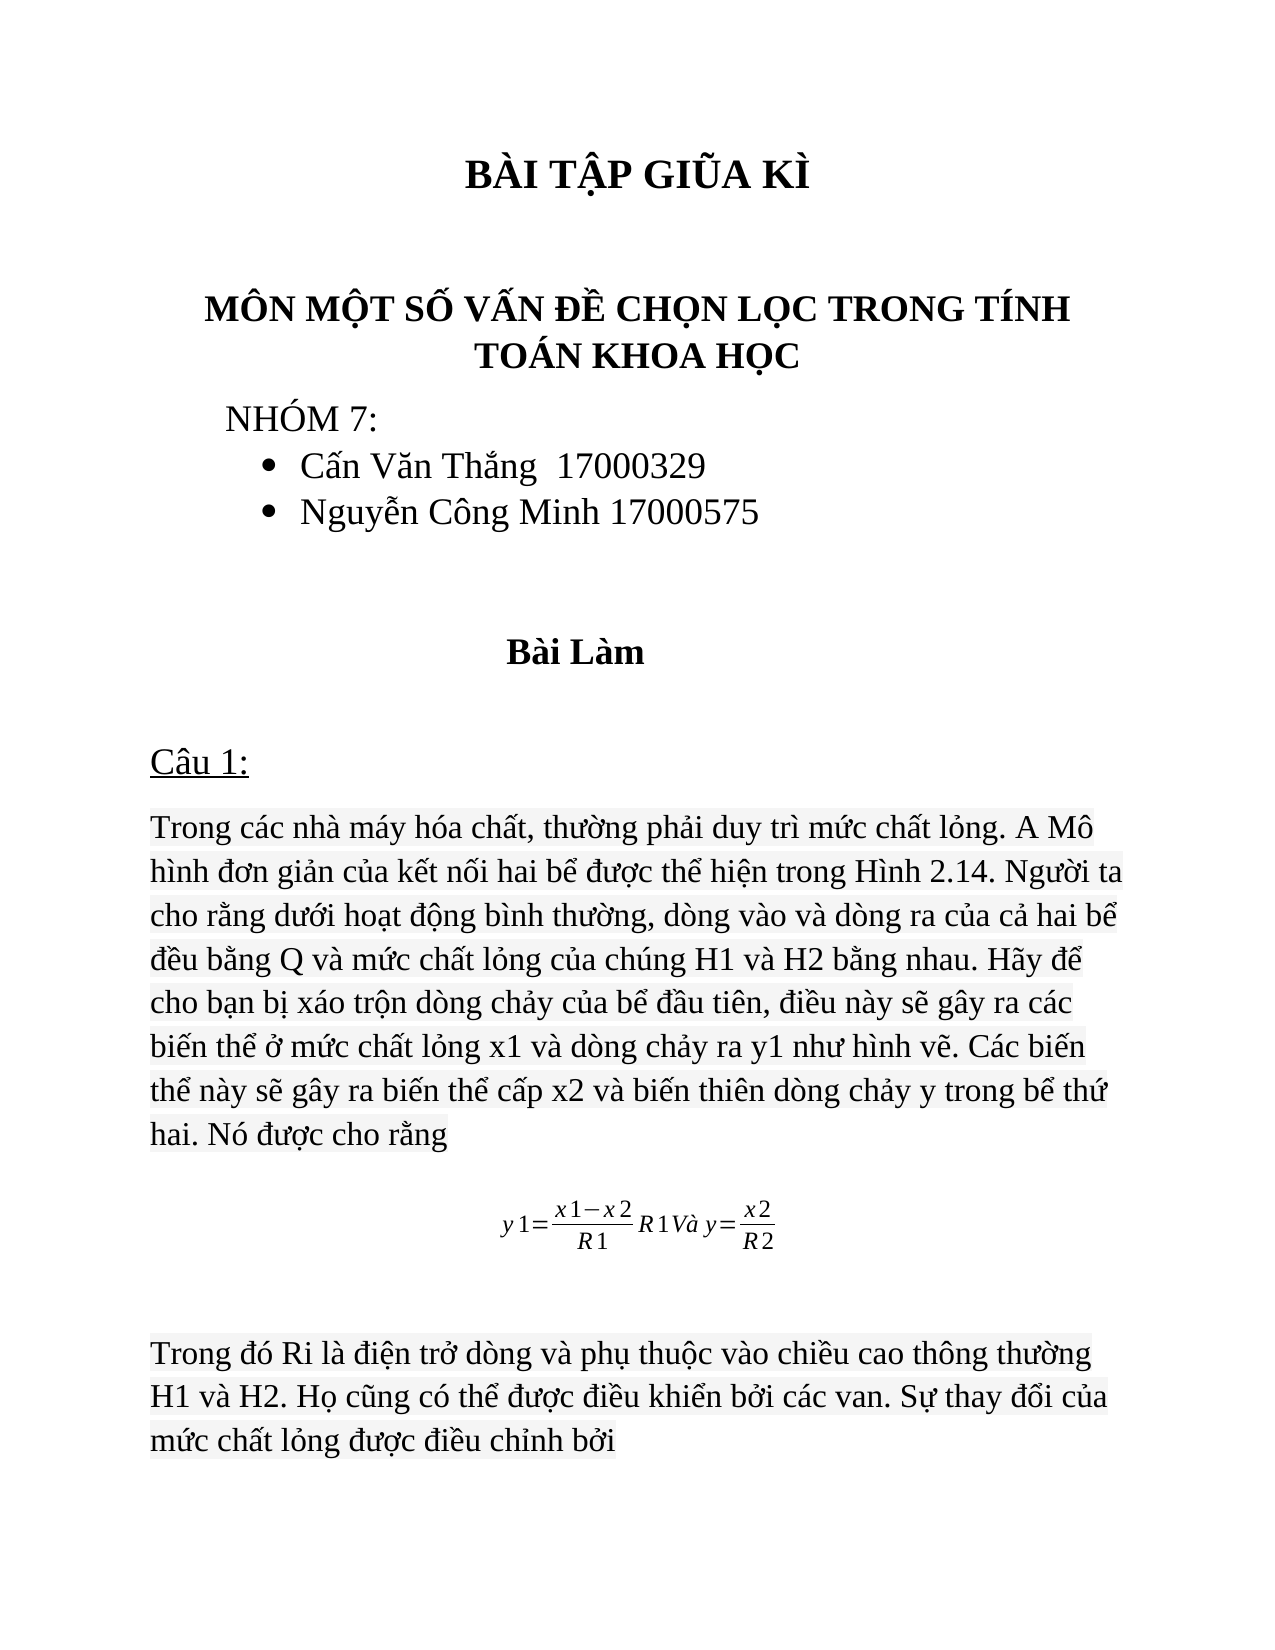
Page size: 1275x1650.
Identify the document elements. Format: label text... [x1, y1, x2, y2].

list Bài Làm [300, 629, 1125, 672]
list NHÓM 7: [225, 396, 1125, 439]
text MÔN MỘT SỐ VẤN ĐỀ CHỌN LỌC TRONG TÍNH TOÁN KHOA HỌC [150, 287, 1125, 376]
text Trong các nhà máy hóa chất, thường phải duy trì mức chất lỏng. A Mô hình đơn giản của kết nối hai bể được thể hiện trong Hình 2.14. Người ta cho rằng dưới hoạt động bình thường, dòng vào và dòng ra của cả hai bể đều bằng Q và mức chất lỏng của chúng H1 và H2 bằng nhau. Hãy để cho bạn bị xáo trộn dòng chảy của bể đầu tiên, điều này sẽ gây ra các biến thể ở mức chất lỏng x1 và dòng chảy ra y1 như hình vẽ. Các biến thể này sẽ gây ra biến thể cấp x2 và biến thiên dòng chảy y trong bể thứ hai. Nó được cho rằng [150, 802, 1125, 1152]
list Cấn Văn Thắng 17000329 [262, 443, 1125, 486]
list Nguyễn Công Minh 17000575 [262, 489, 1125, 533]
text BÀI TẬP GIŨA KÌ [150, 150, 1125, 198]
text Trong đó Ri là điện trở dòng và phụ thuộc vào chiều cao thông thường H1 và H2. Họ cũng có thể được điều khiển bởi các van. Sự thay đổi của mức chất lỏng được điều chỉnh bởi [150, 1327, 1125, 1459]
text Câu 1: [150, 739, 1125, 782]
